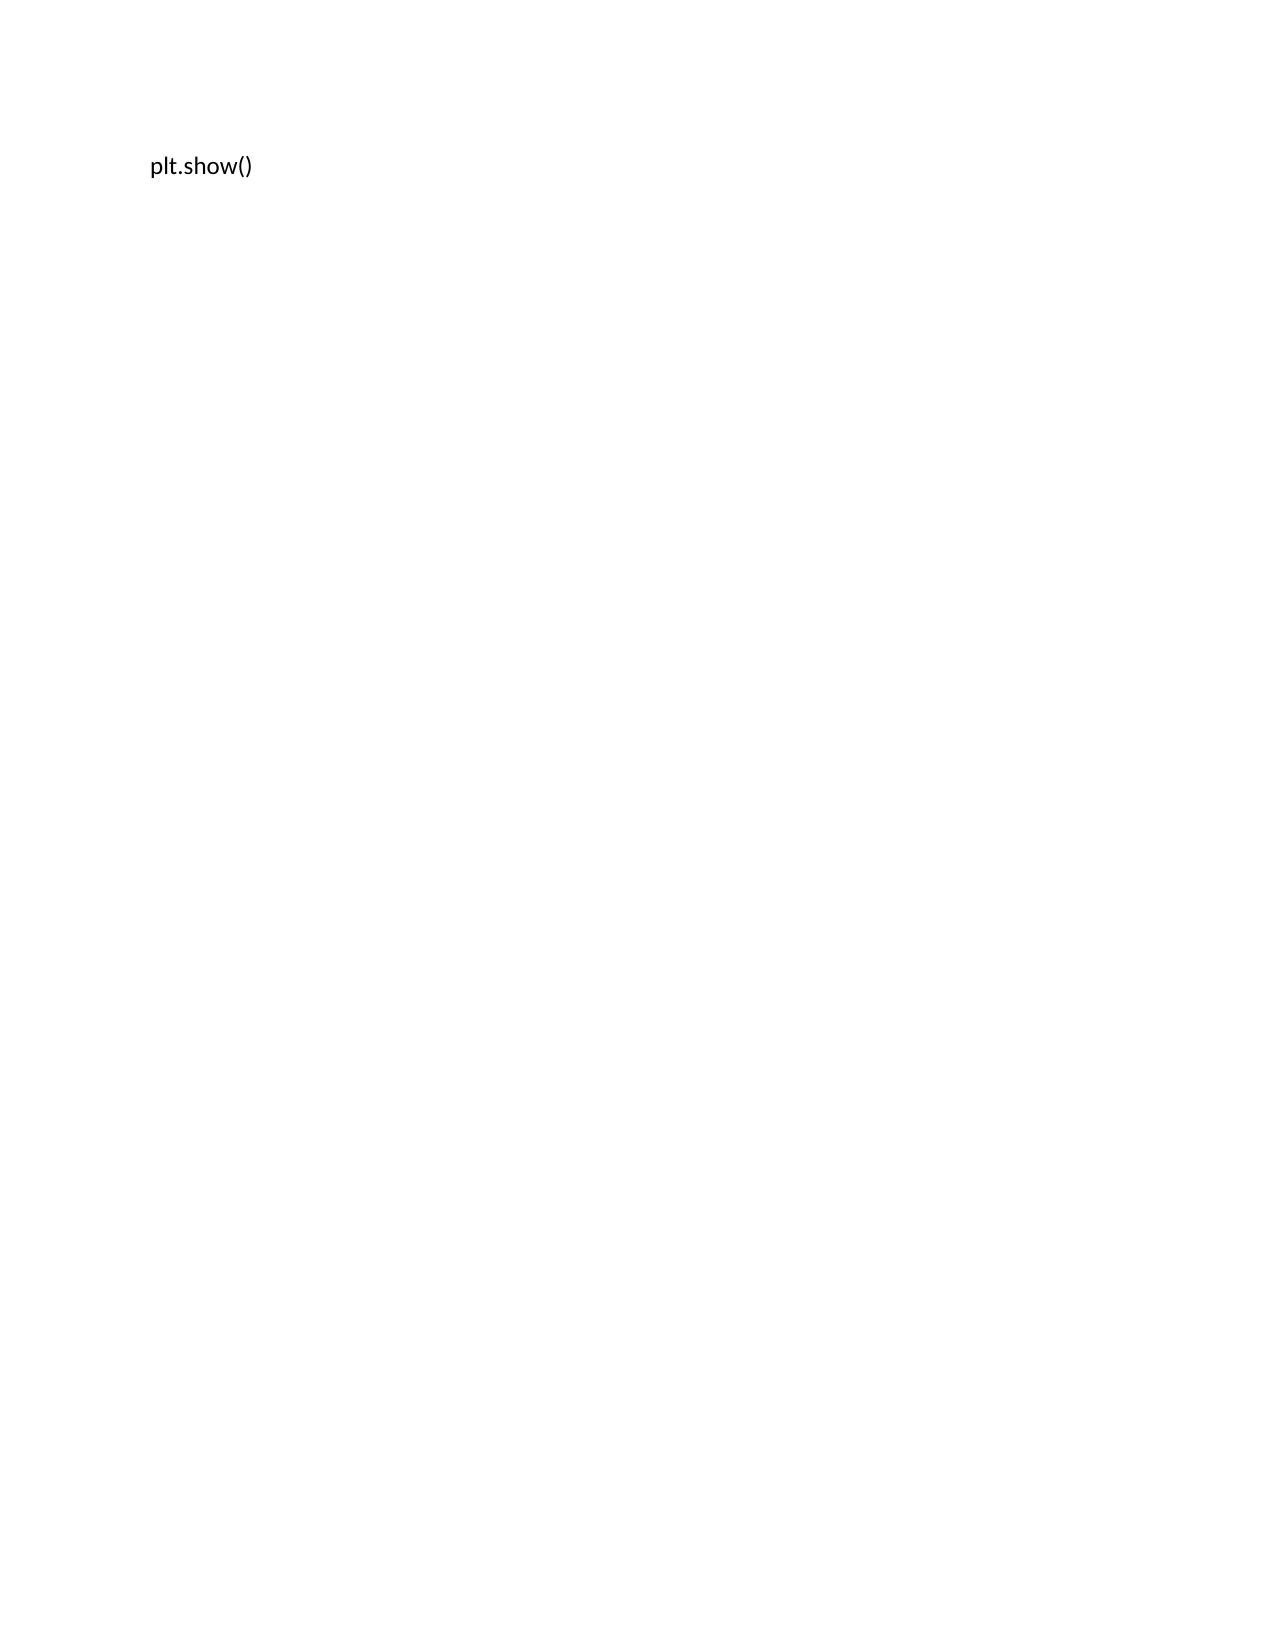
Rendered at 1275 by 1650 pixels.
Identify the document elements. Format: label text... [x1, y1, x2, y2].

text plt.show() [150, 150, 1125, 181]
